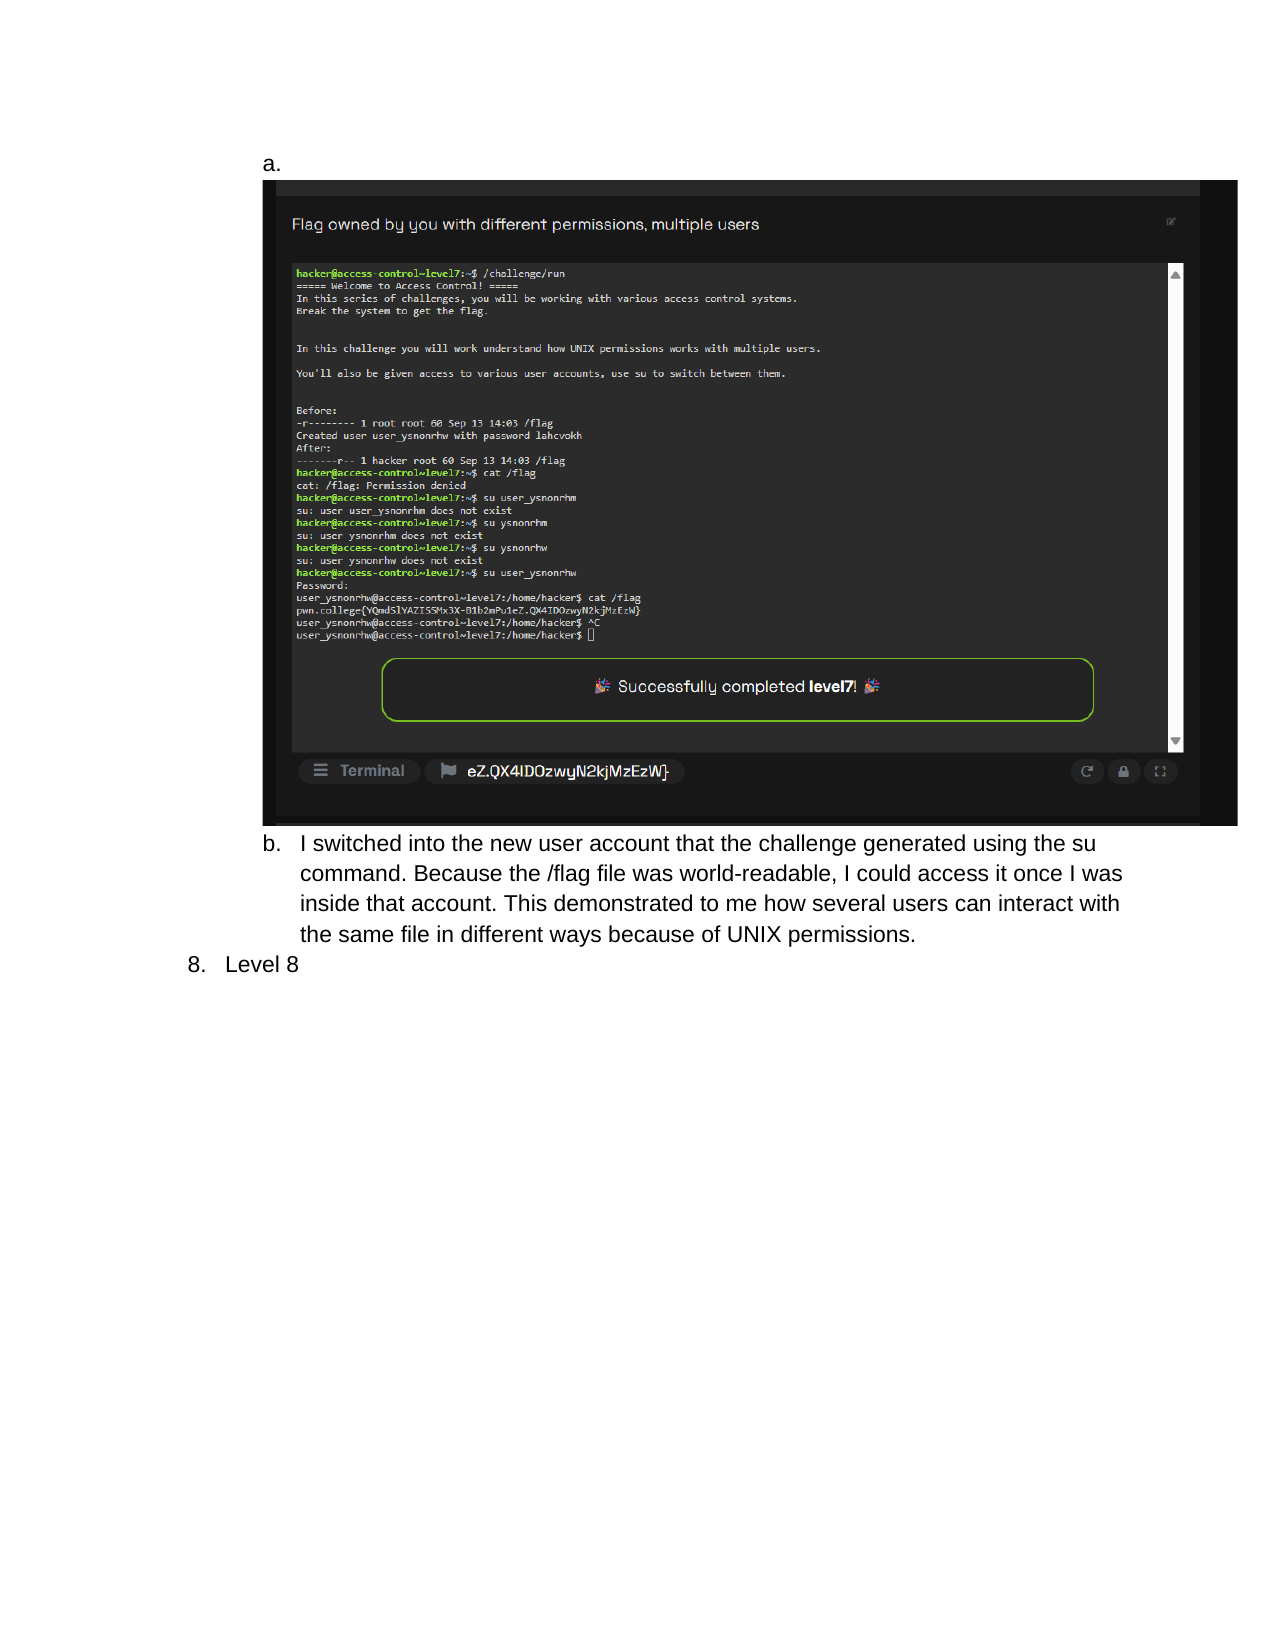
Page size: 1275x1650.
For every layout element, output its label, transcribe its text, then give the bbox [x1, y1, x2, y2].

picture [262, 180, 1238, 826]
list I switched into the new user account that the challenge generated using the su command. Because the /flag file was world-readable, I could access it once I was inside that account. This demonstrated to me how several users can interact with the same file in different ways because of UNIX permissions. [262, 830, 1125, 947]
list Level 8 [187, 951, 1125, 977]
